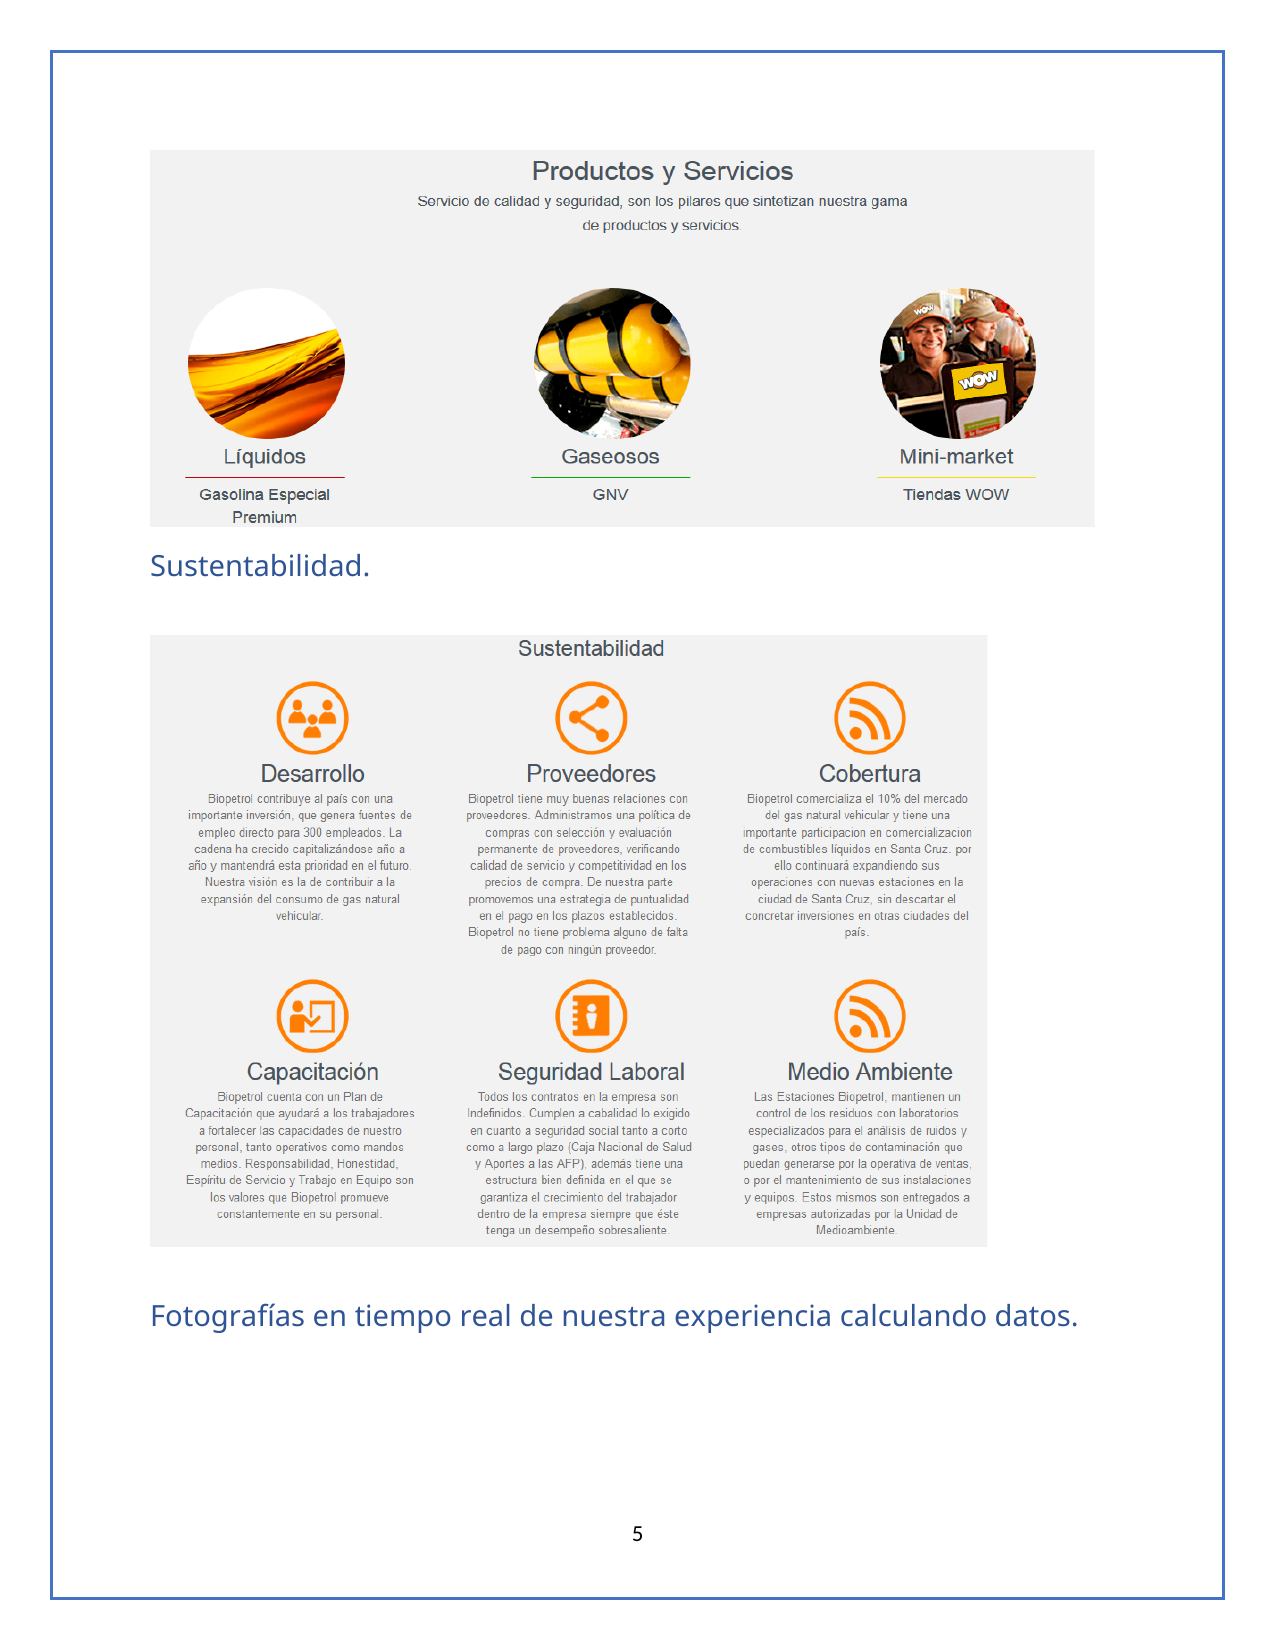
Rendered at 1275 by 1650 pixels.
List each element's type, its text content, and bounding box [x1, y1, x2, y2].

subtitle Fotografías en tiempo real de nuestra experiencia calculando datos. [150, 1295, 1125, 1335]
picture [150, 635, 988, 1247]
picture [150, 150, 1095, 527]
subtitle Sustentabilidad. [150, 545, 1125, 585]
